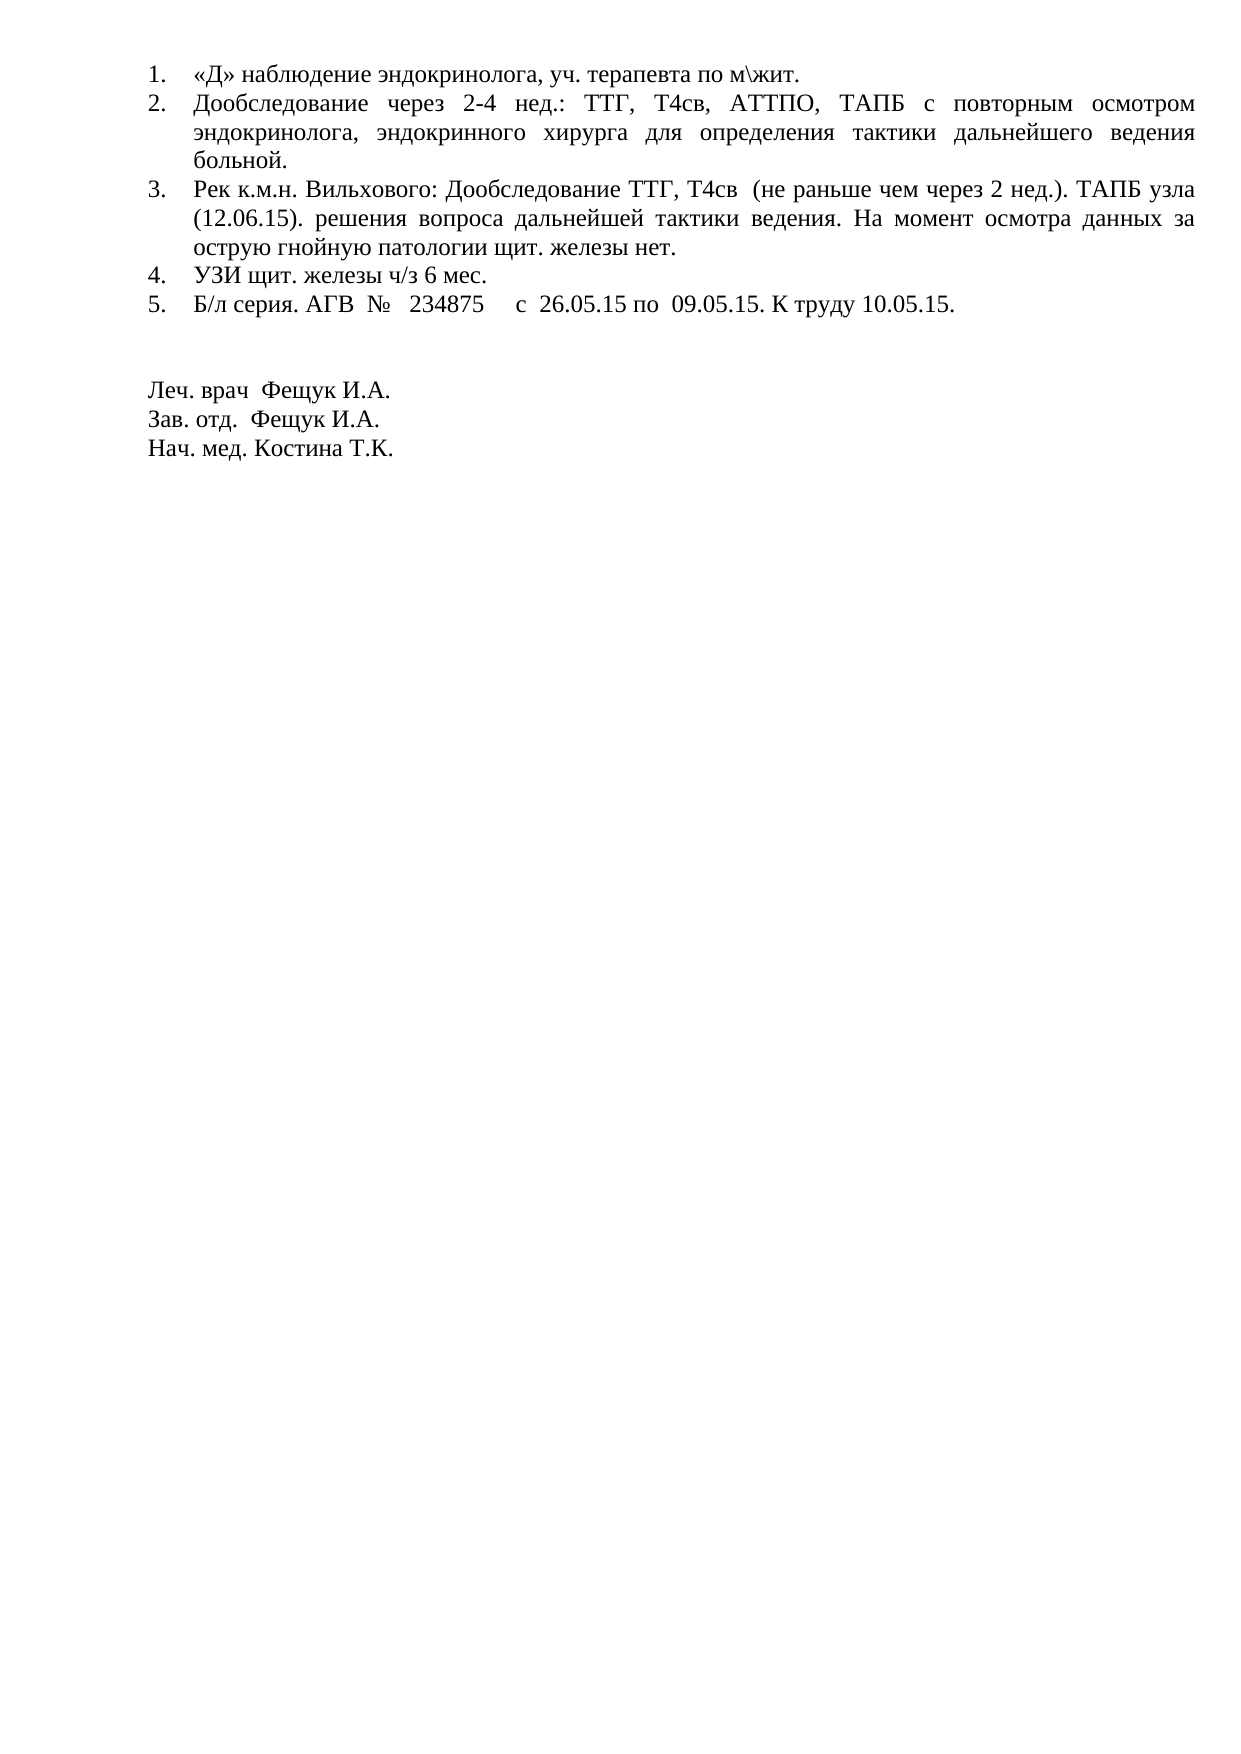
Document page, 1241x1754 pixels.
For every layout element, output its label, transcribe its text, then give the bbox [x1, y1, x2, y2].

list УЗИ щит. железы ч/з 6 мес. [148, 260, 1196, 289]
subtitle Леч. врач Фещук И.А. [148, 375, 1196, 404]
list Рек к.м.н. Вильхового: Дообследование ТТГ, Т4св (не раньше чем через 2 нед.). ТАПБ узла (12.06.15). решения вопроса дальнейшей тактики ведения. На момент осмотра данных за острую гнойную патологии щит. железы нет. [148, 174, 1196, 260]
list «Д» наблюдение эндокринолога, уч. терапевта по м\жит. [148, 59, 1196, 88]
list Б/л серия. АГВ № 234875 с 26.05.15 по 09.05.15. К труду 10.05.15. [148, 289, 1196, 318]
text Нач. мед. Костина Т.К. [148, 433, 1196, 462]
text Зав. отд. Фещук И.А. [148, 404, 1196, 433]
list Дообследование через 2-4 нед.: ТТГ, Т4св, АТТПО, ТАПБ с повторным осмотром эндокринолога, эндокринного хирурга для определения тактики дальнейшего ведения больной. [148, 88, 1196, 174]
